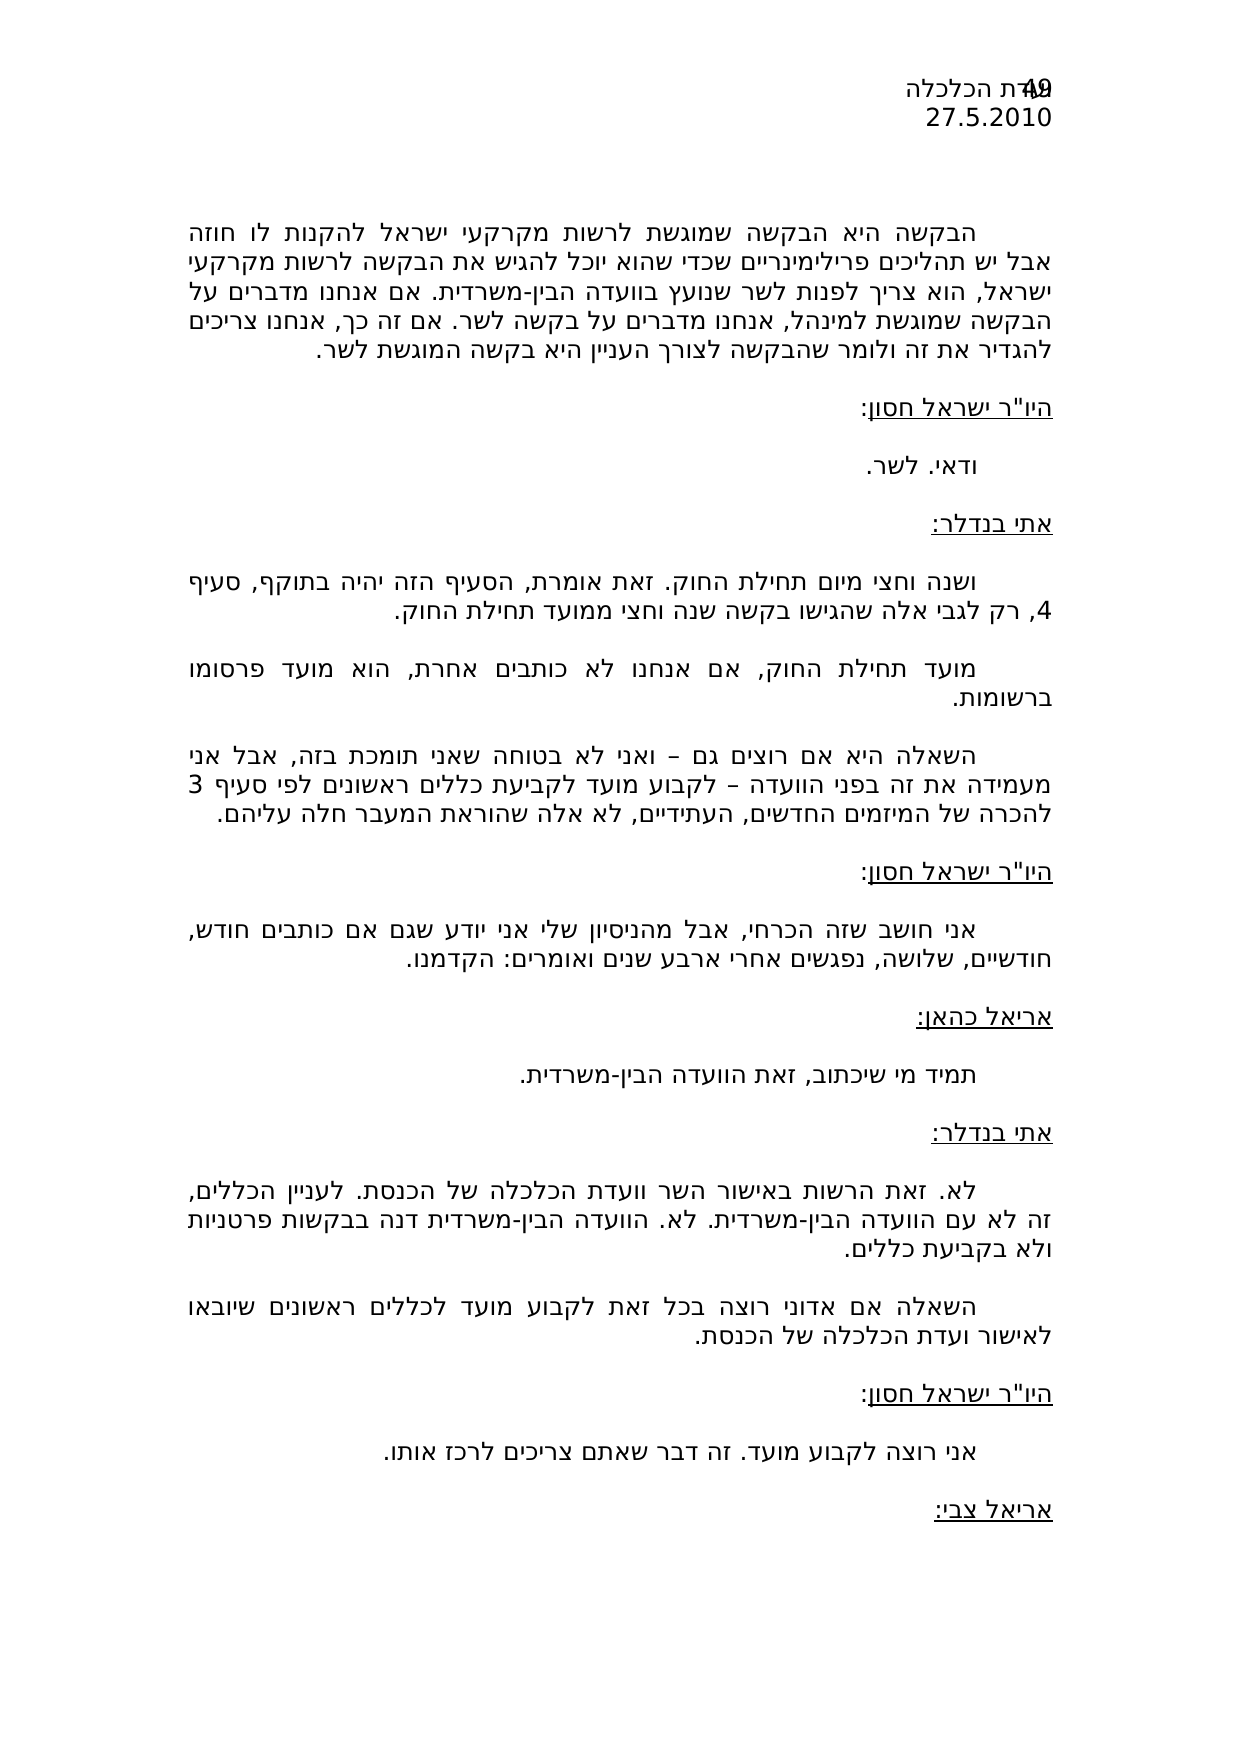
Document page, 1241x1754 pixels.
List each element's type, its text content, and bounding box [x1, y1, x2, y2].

text היו"ר ישראל חסון: [187, 857, 1053, 886]
text היו"ר ישראל חסון: [187, 393, 1053, 422]
text אריאל כהאן: [187, 1002, 1053, 1031]
text היו"ר ישראל חסון: [187, 1379, 1053, 1408]
text מועד תחילת החוק, אם אנחנו לא כותבים אחרת, הוא מועד פרסומו ברשומות. [187, 654, 1053, 712]
text אתי בנדלר: [187, 509, 1053, 538]
text השאלה אם אדוני רוצה בכל זאת לקבוע מועד לכללים ראשונים שיובאו לאישור ועדת הכלכלה של הכנסת. [187, 1292, 1053, 1350]
text ודאי. לשר. [187, 451, 1053, 480]
text אני חושב שזה הכרחי, אבל מהניסיון שלי אני יודע שגם אם כותבים חודש, חודשיים, שלושה, נפגשים אחרי ארבע שנים ואומרים: הקדמנו. [187, 915, 1053, 973]
text אני רוצה לקבוע מועד. זה דבר שאתם צריכים לרכז אותו. [187, 1437, 1053, 1466]
text ושנה וחצי מיום תחילת החוק. זאת אומרת, הסעיף הזה יהיה בתוקף, סעיף 4, רק לגבי אלה שהגישו בקשה שנה וחצי ממועד תחילת החוק. [187, 567, 1053, 625]
text לא. זאת הרשות באישור השר וועדת הכלכלה של הכנסת. לעניין הכללים, זה לא עם הוועדה הבין-משרדית. לא. הוועדה הבין-משרדית דנה בבקשות פרטניות ולא בקביעת כללים. [187, 1176, 1053, 1263]
text אתי בנדלר: [187, 1118, 1053, 1147]
text הבקשה היא הבקשה שמוגשת לרשות מקרקעי ישראל להקנות לו חוזה אבל יש תהליכים פרילימינריים שכדי שהוא יוכל להגיש את הבקשה לרשות מקרקעי ישראל, הוא צריך לפנות לשר שנועץ בוועדה הבין-משרדית. אם אנחנו מדברים על הבקשה שמוגשת למינהל, אנחנו מדברים על בקשה לשר. אם זה כך, אנחנו צריכים להגדיר את זה ולומר שהבקשה לצורך העניין היא בקשה המוגשת לשר. [187, 218, 1053, 364]
text תמיד מי שיכתוב, זאת הוועדה הבין-משרדית. [187, 1060, 1053, 1089]
text השאלה היא אם רוצים גם – ואני לא בטוחה שאני תומכת בזה, אבל אני מעמידה את זה בפני הוועדה – לקבוע מועד לקביעת כללים ראשונים לפי סעיף 3 להכרה של המיזמים החדשים, העתידיים, לא אלה שהוראת המעבר חלה עליהם. [187, 741, 1053, 828]
text אריאל צבי: [187, 1495, 1053, 1524]
